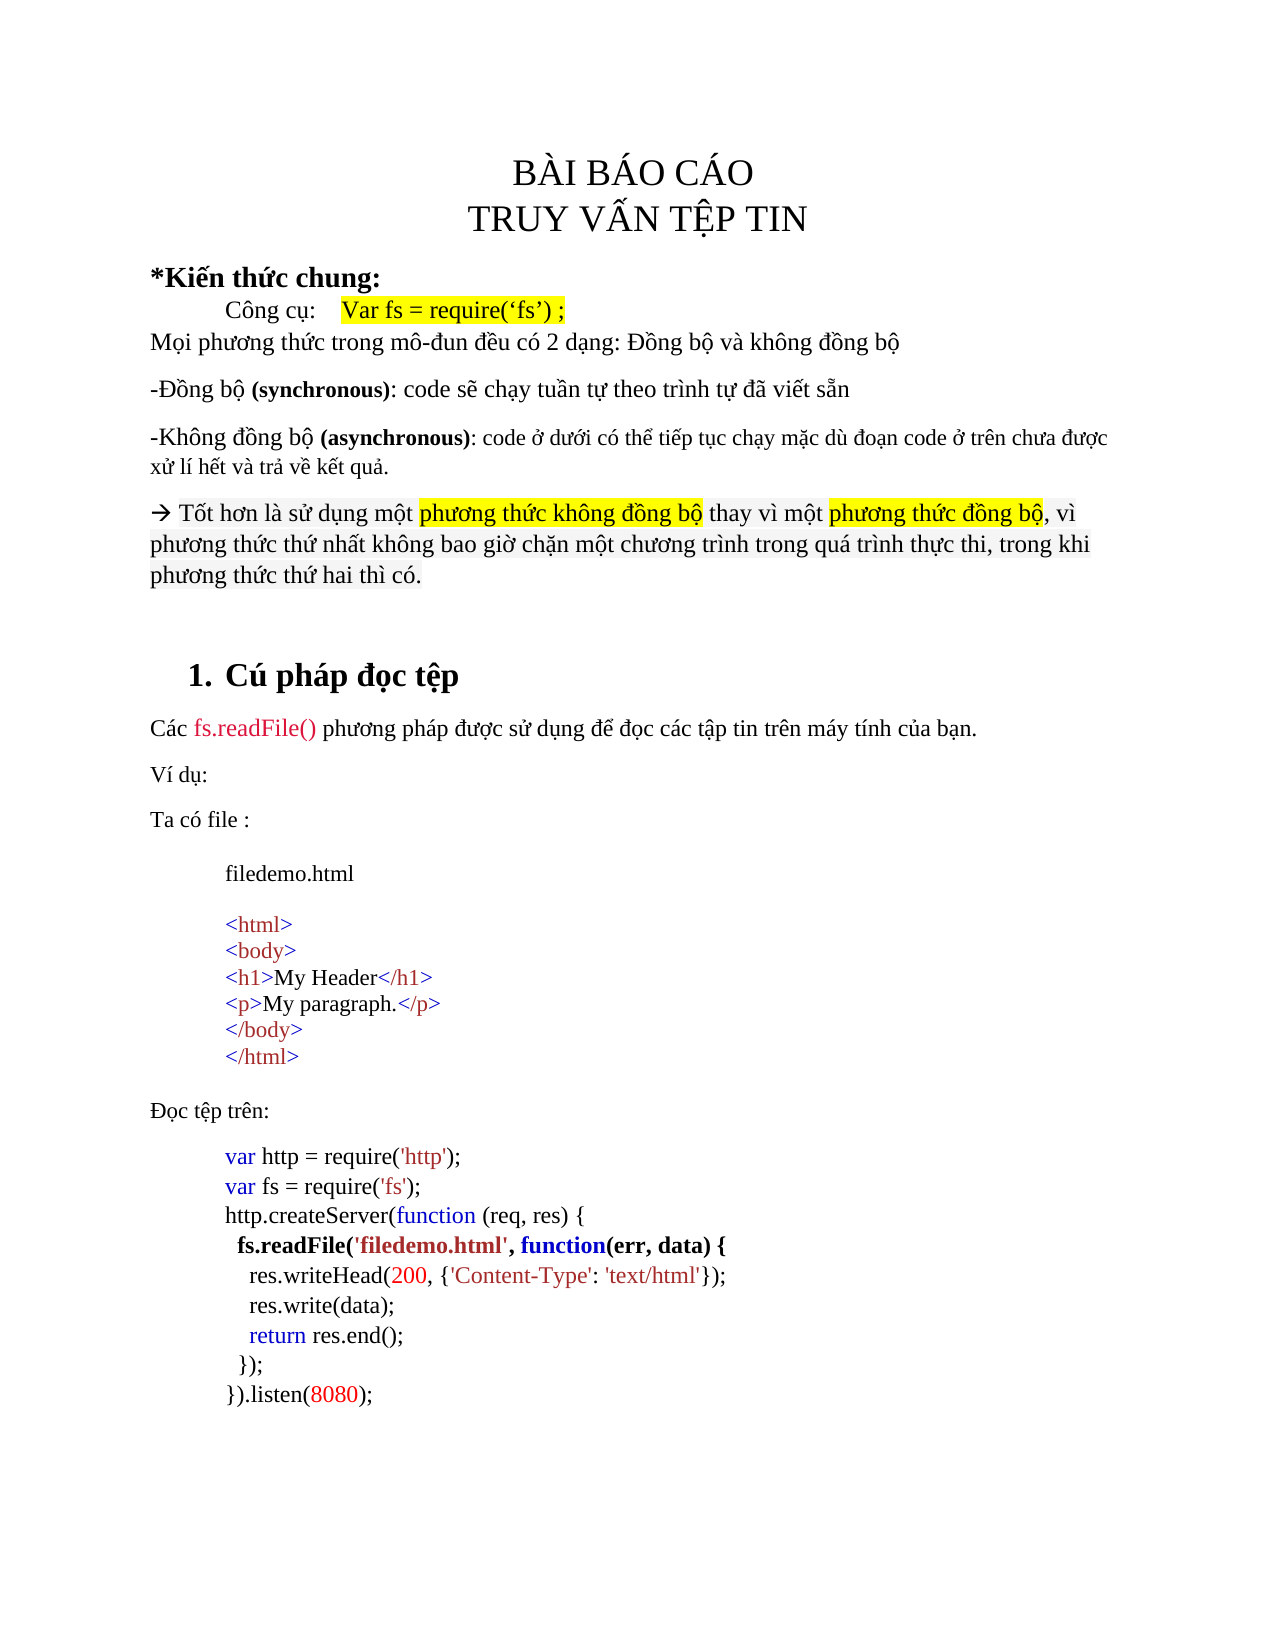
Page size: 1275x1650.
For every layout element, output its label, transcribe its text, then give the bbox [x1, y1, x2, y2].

text Các fs.readFile() phương pháp được sử dụng để đọc các tập tin trên máy tính của bạn. [150, 713, 1125, 742]
text -Không đồng bộ (asynchronous): code ở dưới có thể tiếp tục chạy mặc dù đoạn code ở trên chưa được xử lí hết và trả về kết quả. [150, 422, 1125, 479]
text Ví dụ: [150, 761, 1125, 788]
text BÀI BÁO CÁO TRUY VẤN TỆP TIN [150, 150, 1125, 240]
list Cú pháp đọc tệp [187, 656, 1125, 694]
text Tốt hơn là sử dụng một phương thức không đồng bộ thay vì một phương thức đồng bộ, vì phương thức thứ nhất không bao giờ chặn một chương trình trong quá trình thực thi, trong khi phương thức thứ hai thì có. [150, 498, 1125, 589]
text filedemo.html [225, 860, 1125, 886]
text Đọc tệp trên: [150, 1097, 1125, 1123]
text -Đồng bộ (synchronous): code sẽ chạy tuần tự theo trình tự đã viết sẵn [150, 374, 1125, 403]
text Ta có file : [150, 806, 1125, 833]
text var http = require('http'); var fs = require('fs'); http.createServer(function (req, res) { fs.readFile('filedemo.html', function(err, data) { res.writeHead(200, {'Content-Type': 'text/html'}); res.write(data); return res.end(); }); }).listen(8080); [225, 1142, 1125, 1408]
text <html> <body> <h1>My Header</h1> <p>My paragraph.</p> </body> </html> [225, 911, 1125, 1069]
text *Kiến thức chung: Công cụ: Var fs = require(‘fs’) ; Mọi phương thức trong mô-đun đều có 2 dạng: Đồng bộ và không đồng bộ [150, 260, 1125, 355]
